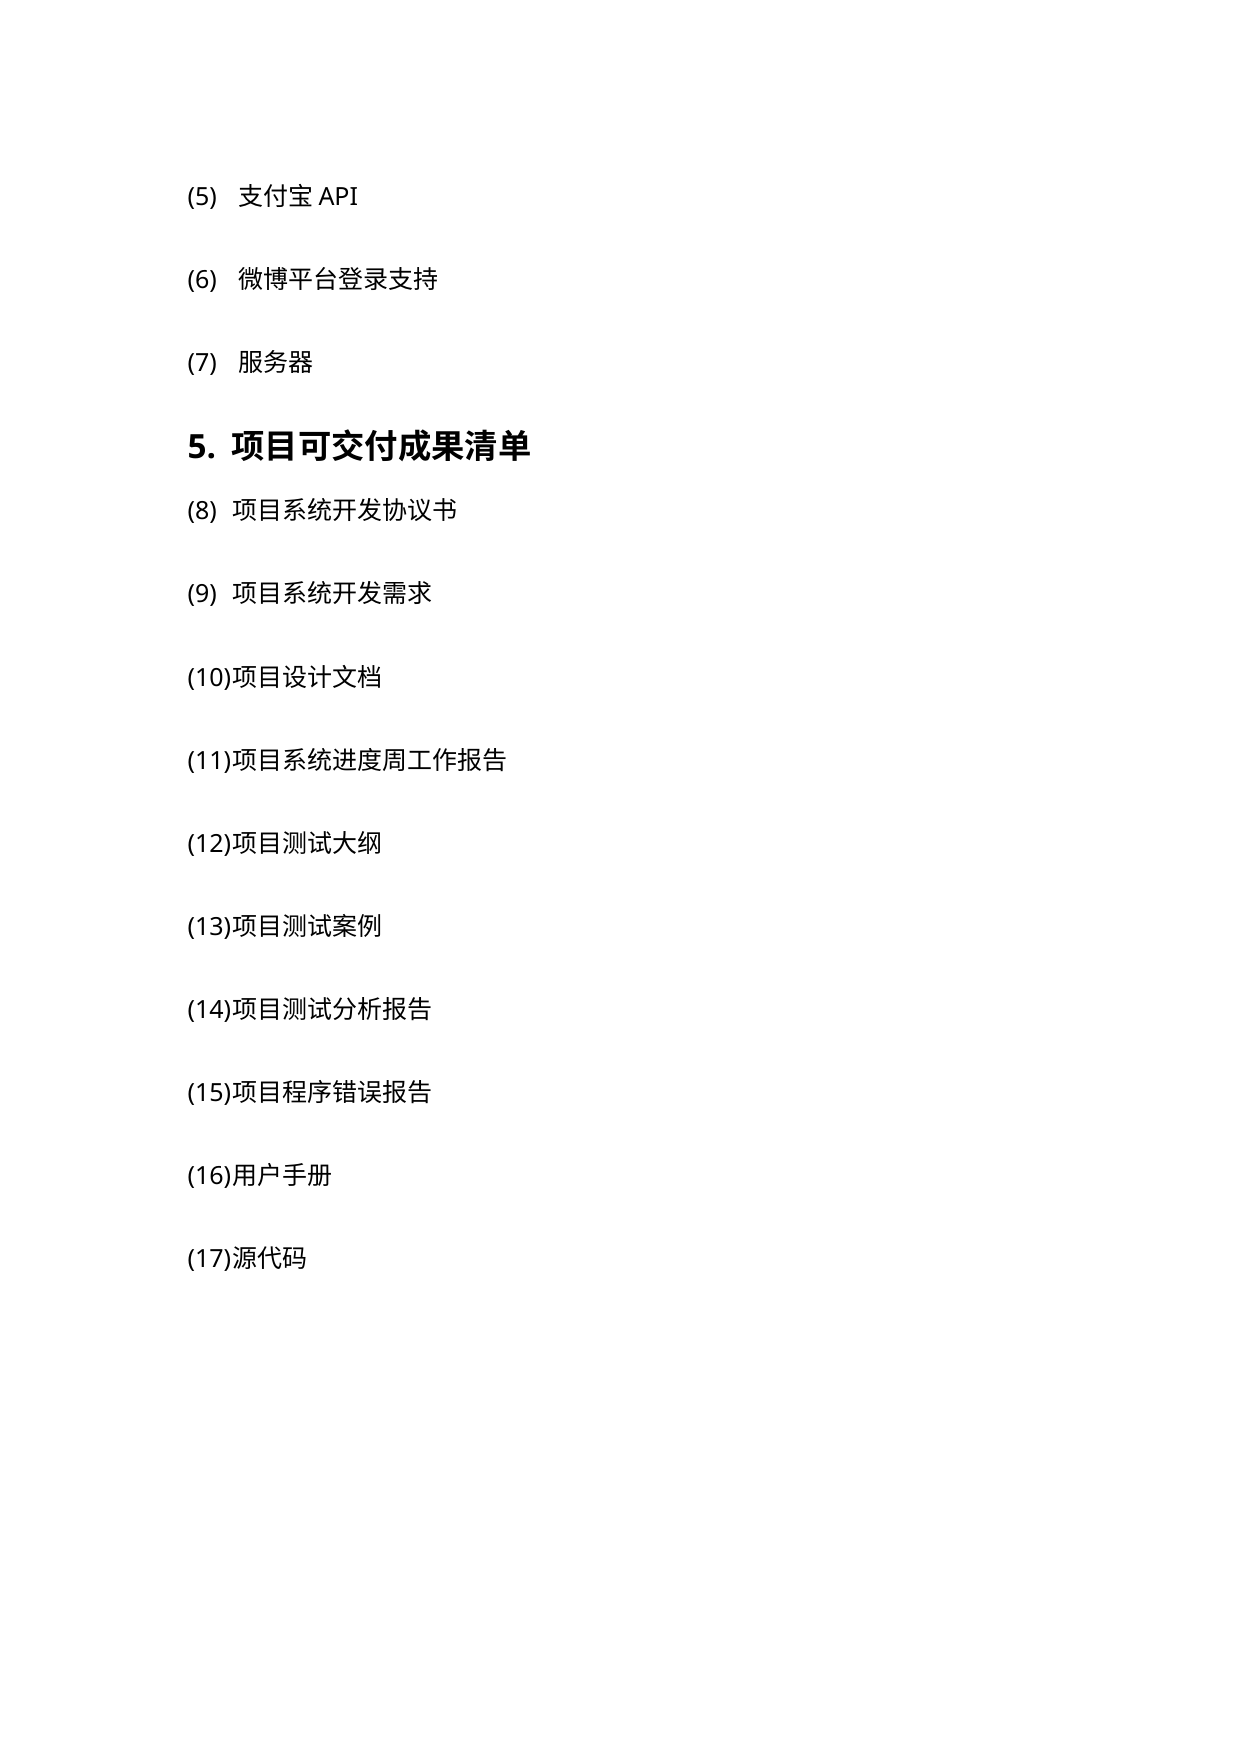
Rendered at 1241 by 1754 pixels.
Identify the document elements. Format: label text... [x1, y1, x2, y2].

list 项目设计文档 [187, 643, 1053, 708]
list 项目测试分析报告 [187, 975, 1053, 1040]
list 用户手册 [187, 1141, 1053, 1206]
list 源代码 [187, 1224, 1053, 1289]
list 项目程序错误报告 [187, 1058, 1053, 1123]
list 项目系统开发协议书 [187, 476, 1053, 541]
list 微博平台登录支持 [187, 245, 1053, 310]
list 项目测试大纲 [187, 809, 1053, 874]
list 项目系统进度周工作报告 [187, 726, 1053, 791]
list 服务器 [187, 328, 1053, 393]
list 支付宝API [187, 162, 1053, 227]
list 项目可交付成果清单 [187, 411, 1053, 476]
list 项目系统开发需求 [187, 559, 1053, 624]
list 项目测试案例 [187, 892, 1053, 957]
